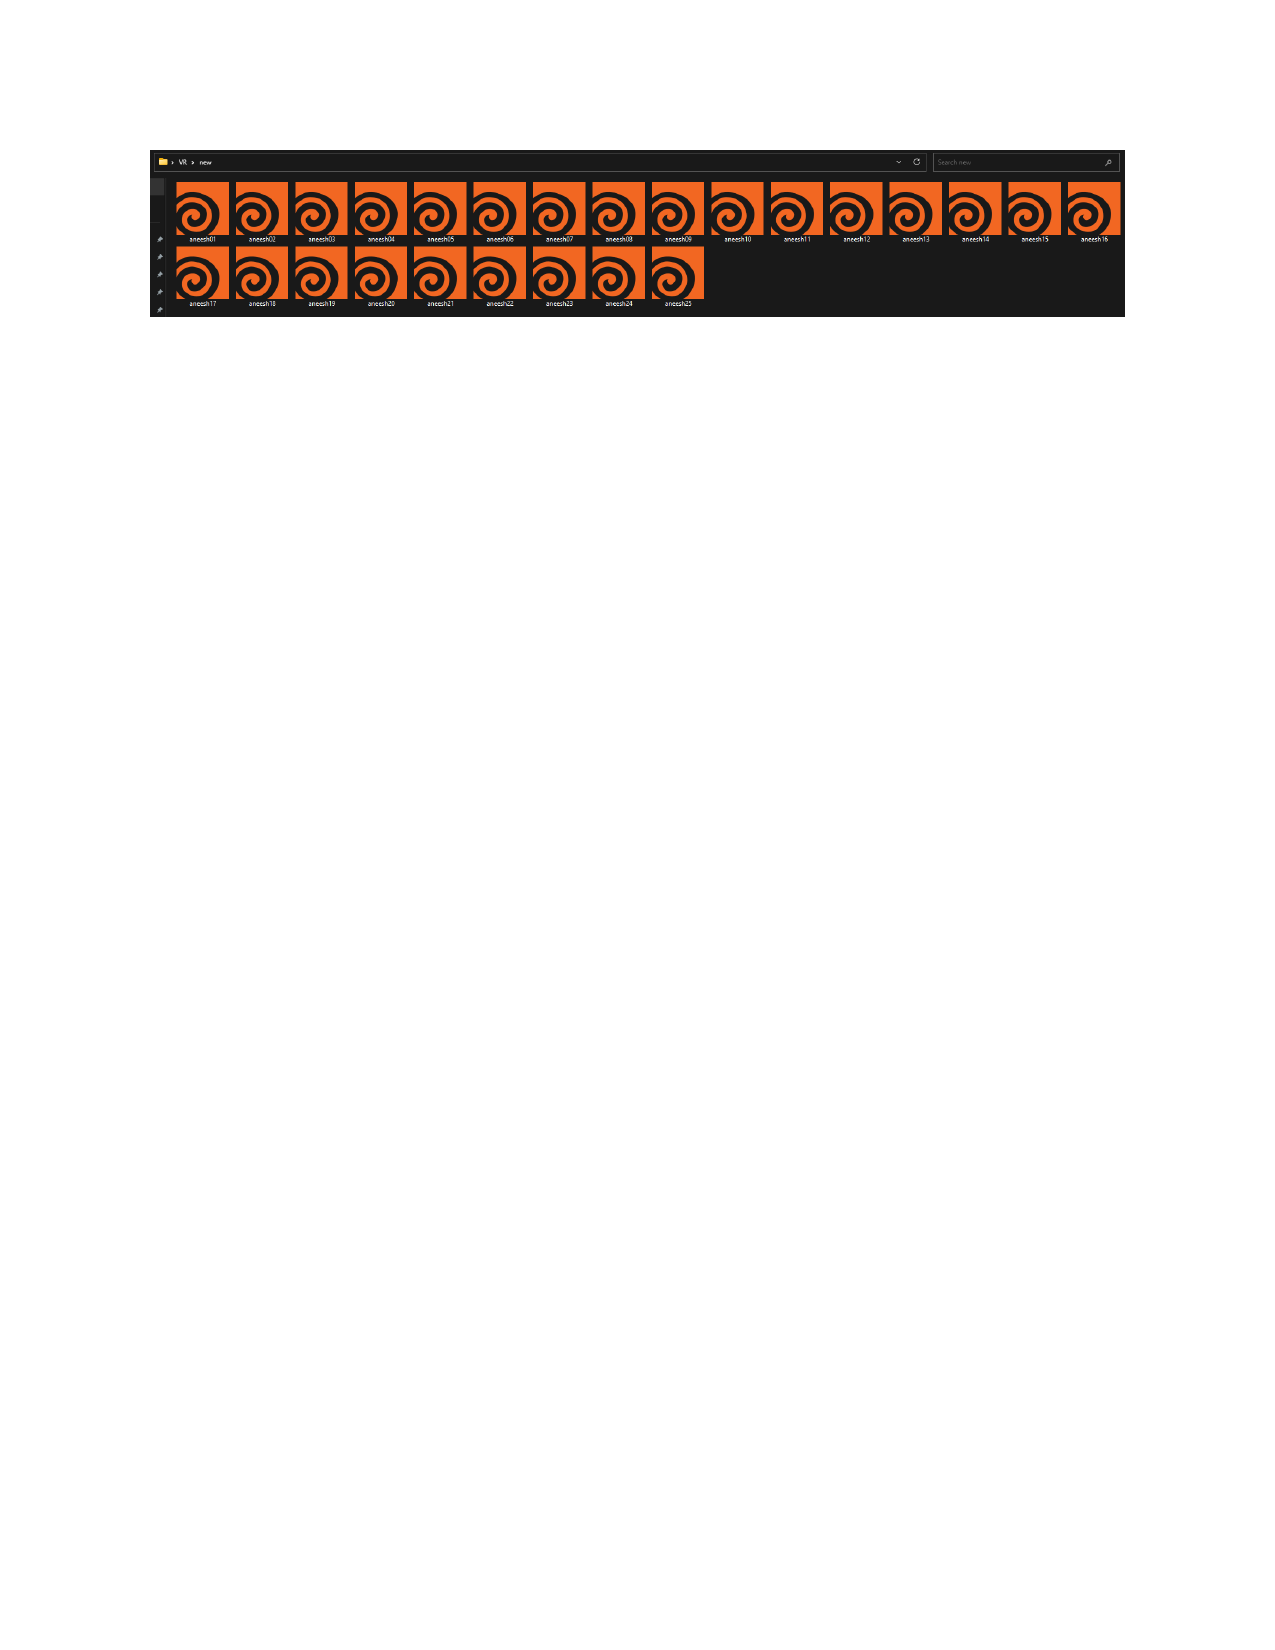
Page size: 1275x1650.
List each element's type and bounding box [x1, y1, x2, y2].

picture [150, 150, 1125, 317]
